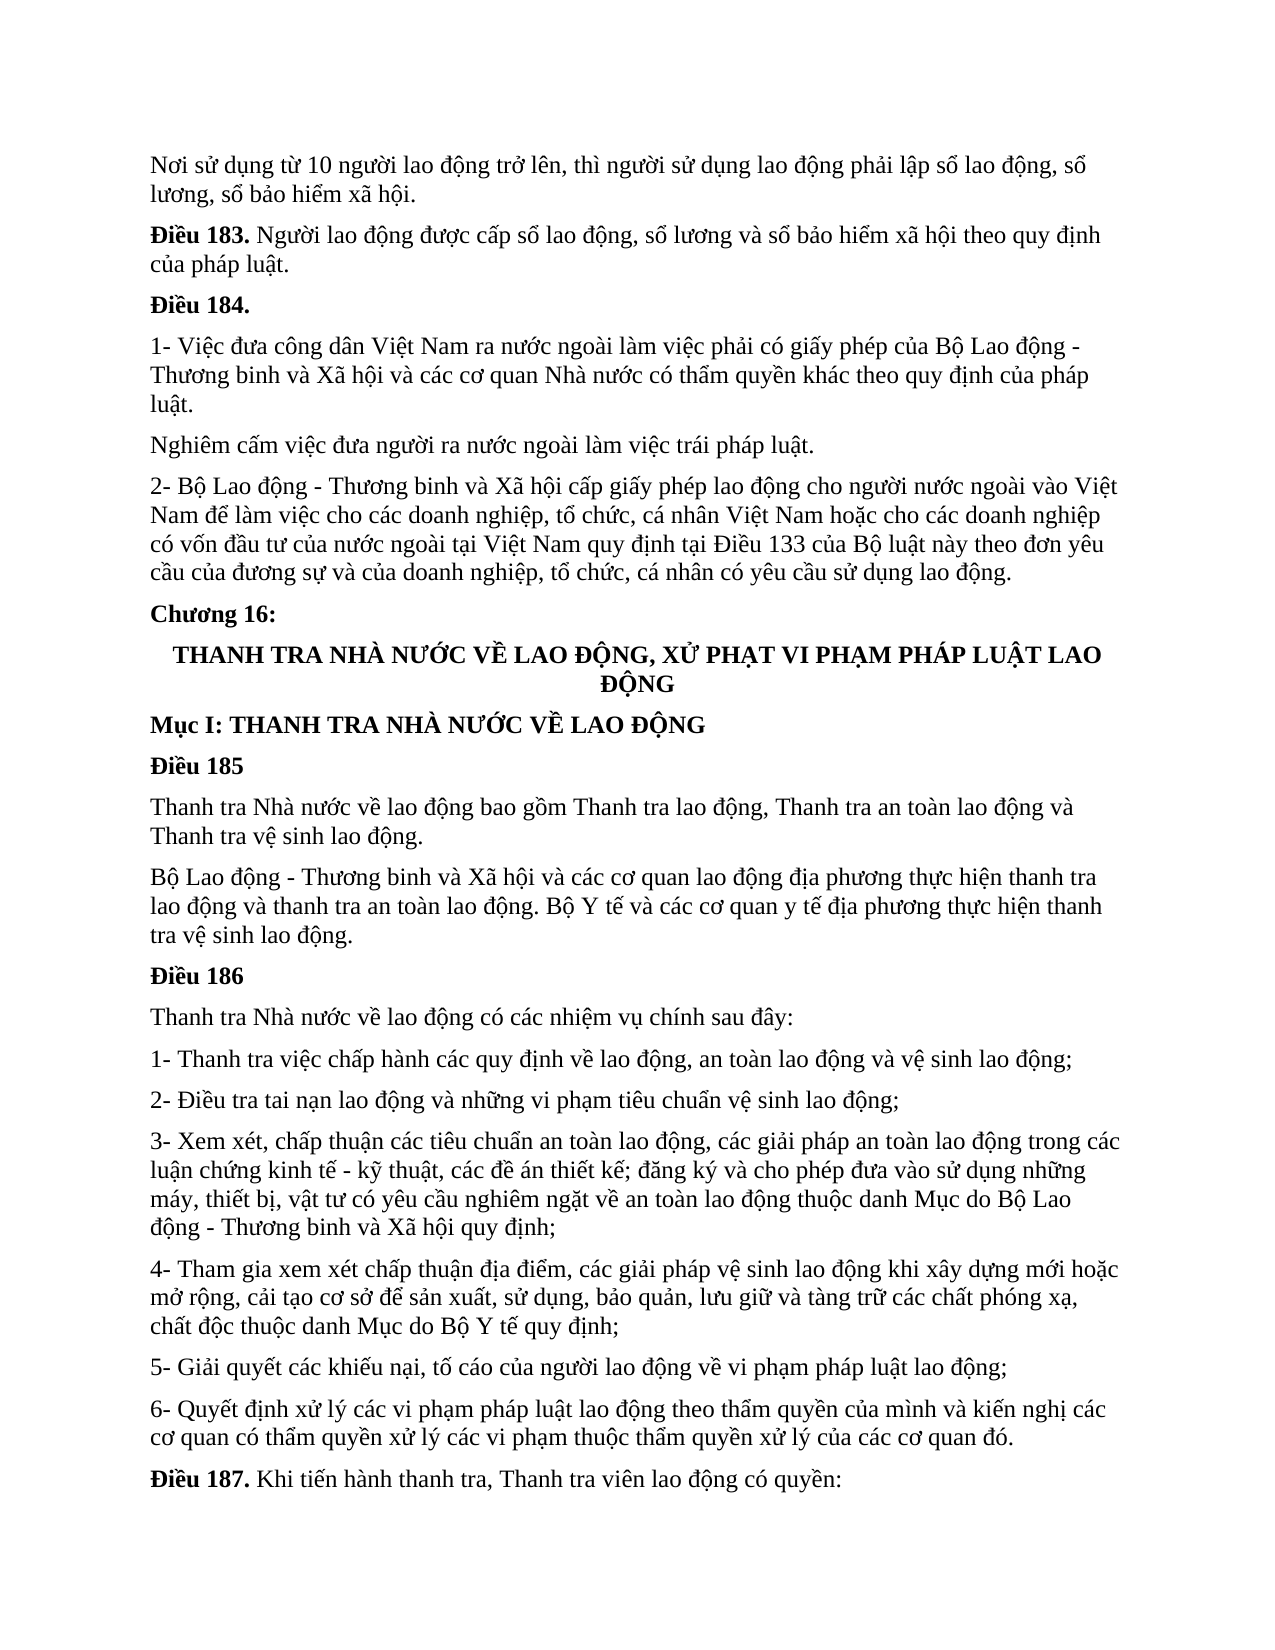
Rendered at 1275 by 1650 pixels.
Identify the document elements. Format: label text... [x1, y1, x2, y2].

text Chương 16: [150, 599, 1125, 627]
text 1- Thanh tra việc chấp hành các quy định về lao động, an toàn lao động và vệ sinh lao động; [150, 1044, 1125, 1072]
text Điều 183. Người lao động được cấp sổ lao động, sổ lương và sổ bảo hiểm xã hội theo quy định của pháp luật. [150, 220, 1125, 277]
text Điều 186 [150, 961, 1125, 990]
text Nghiêm cấm việc đưa người ra nước ngoài làm việc trái pháp luật. [150, 430, 1125, 459]
text Thanh tra Nhà nước về lao động bao gồm Thanh tra lao động, Thanh tra an toàn lao động và Thanh tra vệ sinh lao động. [150, 792, 1125, 850]
text 4- Tham gia xem xét chấp thuận địa điểm, các giải pháp vệ sinh lao động khi xây dựng mới hoặc mở rộng, cải tạo cơ sở để sản xuất, sử dụng, bảo quản, lưu giữ và tàng trữ các chất phóng xạ, chất độc thuộc danh Mục do Bộ Y tế quy định; [150, 1254, 1125, 1340]
text Điều 184. [150, 290, 1125, 319]
text 1- Việc đưa công dân Việt Nam ra nước ngoài làm việc phải có giấy phép của Bộ Lao động - Thương binh và Xã hội và các cơ quan Nhà nước có thẩm quyền khác theo quy định của pháp luật. [150, 331, 1125, 417]
text 2- Điều tra tai nạn lao động và những vi phạm tiêu chuẩn vệ sinh lao động; [150, 1085, 1125, 1114]
text 2- Bộ Lao động - Thương binh và Xã hội cấp giấy phép lao động cho người nước ngoài vào Việt Nam để làm việc cho các doanh nghiệp, tổ chức, cá nhân Việt Nam hoặc cho các doanh nghiệp có vốn đầu tư của nước ngoài tại Việt Nam quy định tại Điều 133 của Bộ luật này theo đơn yêu cầu của đương sự và của doanh nghiệp, tổ chức, cá nhân có yêu cầu sử dụng lao động. [150, 471, 1125, 586]
text THANH TRA NHÀ NƯỚC VỀ LAO ĐỘNG, XỬ PHẠT VI PHẠM PHÁP LUẬT LAO ĐỘNG [150, 640, 1125, 697]
text 3- Xem xét, chấp thuận các tiêu chuẩn an toàn lao động, các giải pháp an toàn lao động trong các luận chứng kinh tế - kỹ thuật, các đề án thiết kế; đăng ký và cho phép đưa vào sử dụng những máy, thiết bị, vật tư có yêu cầu nghiêm ngặt về an toàn lao động thuộc danh Mục do Bộ Lao động - Thương binh và Xã hội quy định; [150, 1126, 1125, 1241]
text Nơi sử dụng từ 10 người lao động trở lên, thì người sử dụng lao động phải lập sổ lao động, sổ lương, sổ bảo hiểm xã hội. [150, 150, 1125, 207]
text 5- Giải quyết các khiếu nại, tố cáo của người lao động về vi phạm pháp luật lao động; [150, 1352, 1125, 1381]
text Điều 185 [150, 751, 1125, 780]
text 6- Quyết định xử lý các vi phạm pháp luật lao động theo thẩm quyền của mình và kiến nghị các cơ quan có thẩm quyền xử lý các vi phạm thuộc thẩm quyền xử lý của các cơ quan đó. [150, 1394, 1125, 1451]
text Thanh tra Nhà nước về lao động có các nhiệm vụ chính sau đây: [150, 1002, 1125, 1031]
text Bộ Lao động - Thương binh và Xã hội và các cơ quan lao động địa phương thực hiện thanh tra lao động và thanh tra an toàn lao động. Bộ Y tế và các cơ quan y tế địa phương thực hiện thanh tra vệ sinh lao động. [150, 862, 1125, 949]
text Điều 187. Khi tiến hành thanh tra, Thanh tra viên lao động có quyền: [150, 1464, 1125, 1492]
text Mục I: THANH TRA NHÀ NƯỚC VỀ LAO ĐỘNG [150, 710, 1125, 739]
